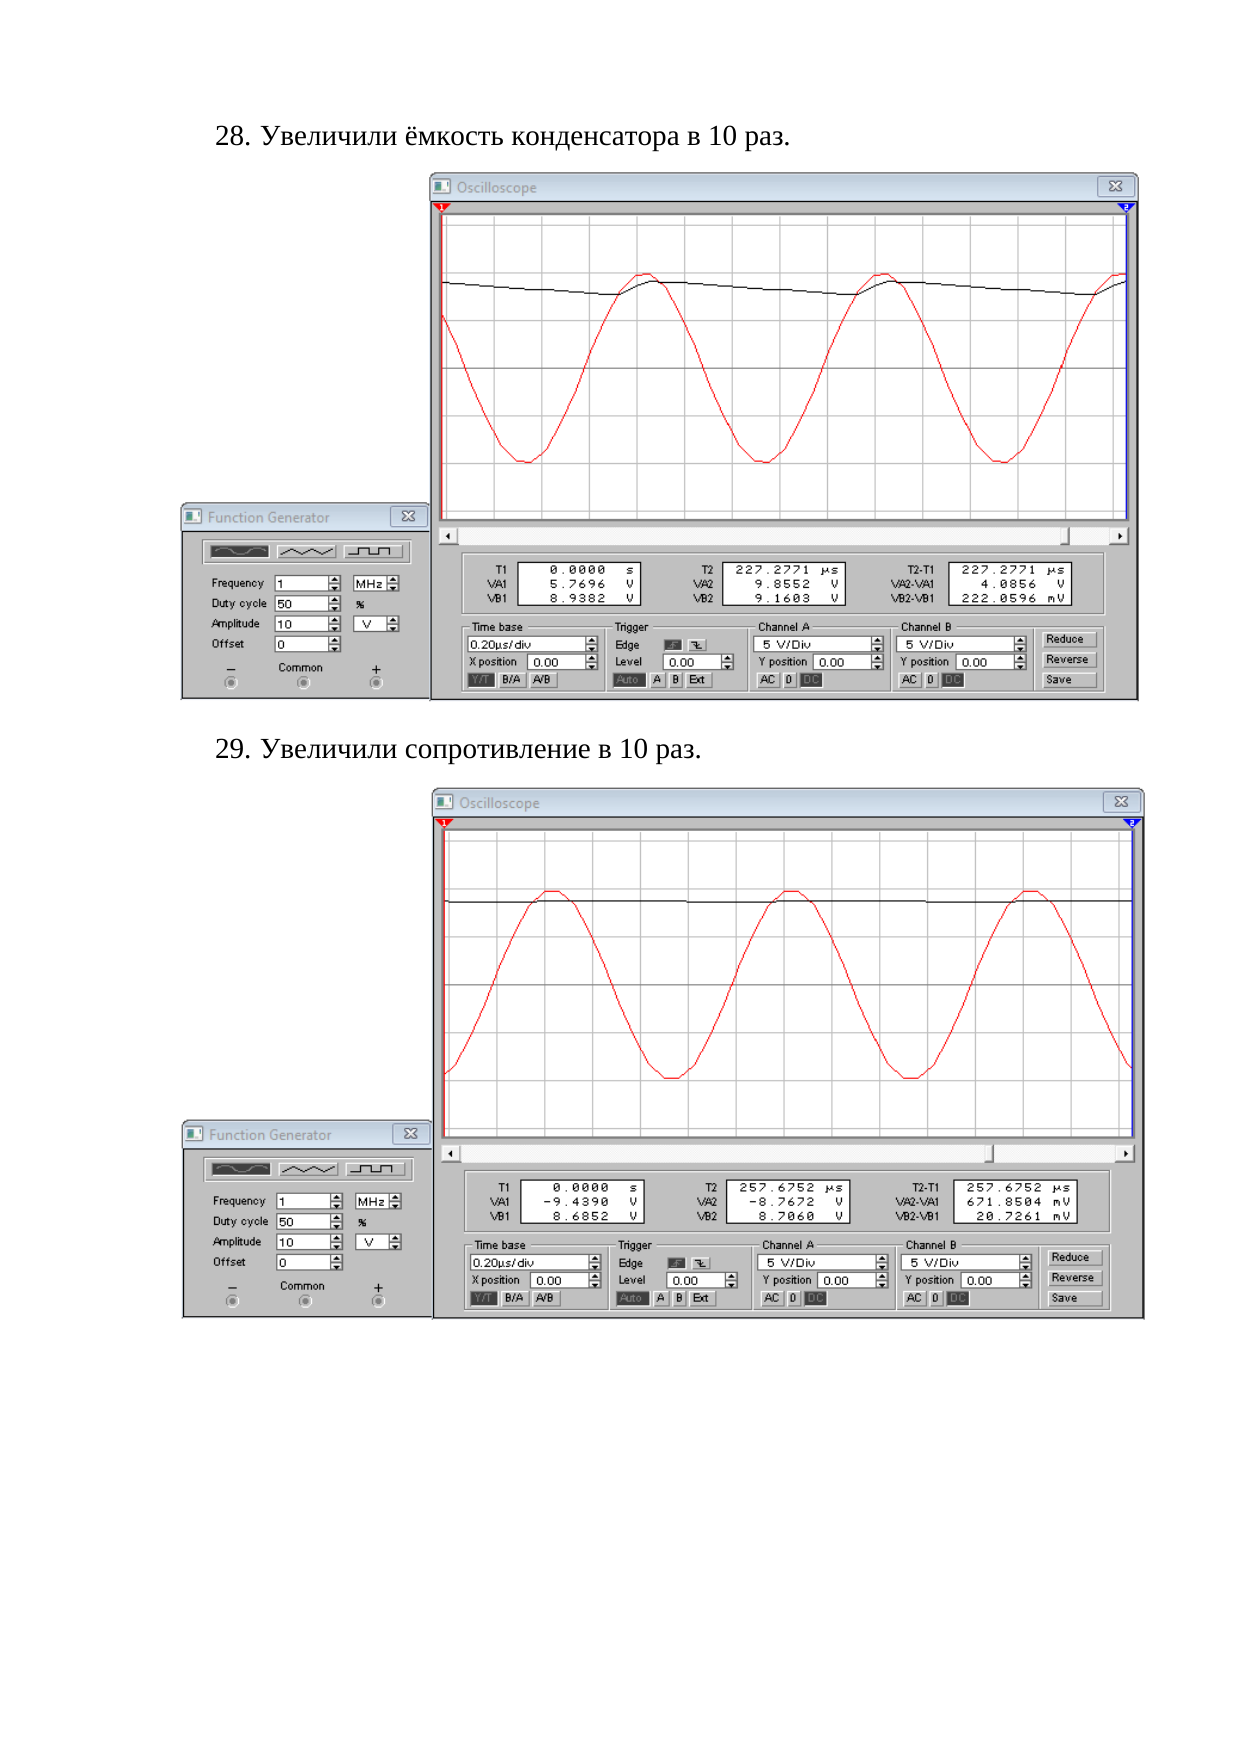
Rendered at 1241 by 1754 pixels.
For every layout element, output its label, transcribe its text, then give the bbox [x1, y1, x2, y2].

picture [177, 171, 1152, 712]
list Увеличили ёмкость конденсатора в 10 раз. [215, 118, 1152, 152]
picture [177, 783, 1152, 1321]
list Увеличили сопротивление в 10 раз. [215, 731, 1152, 764]
